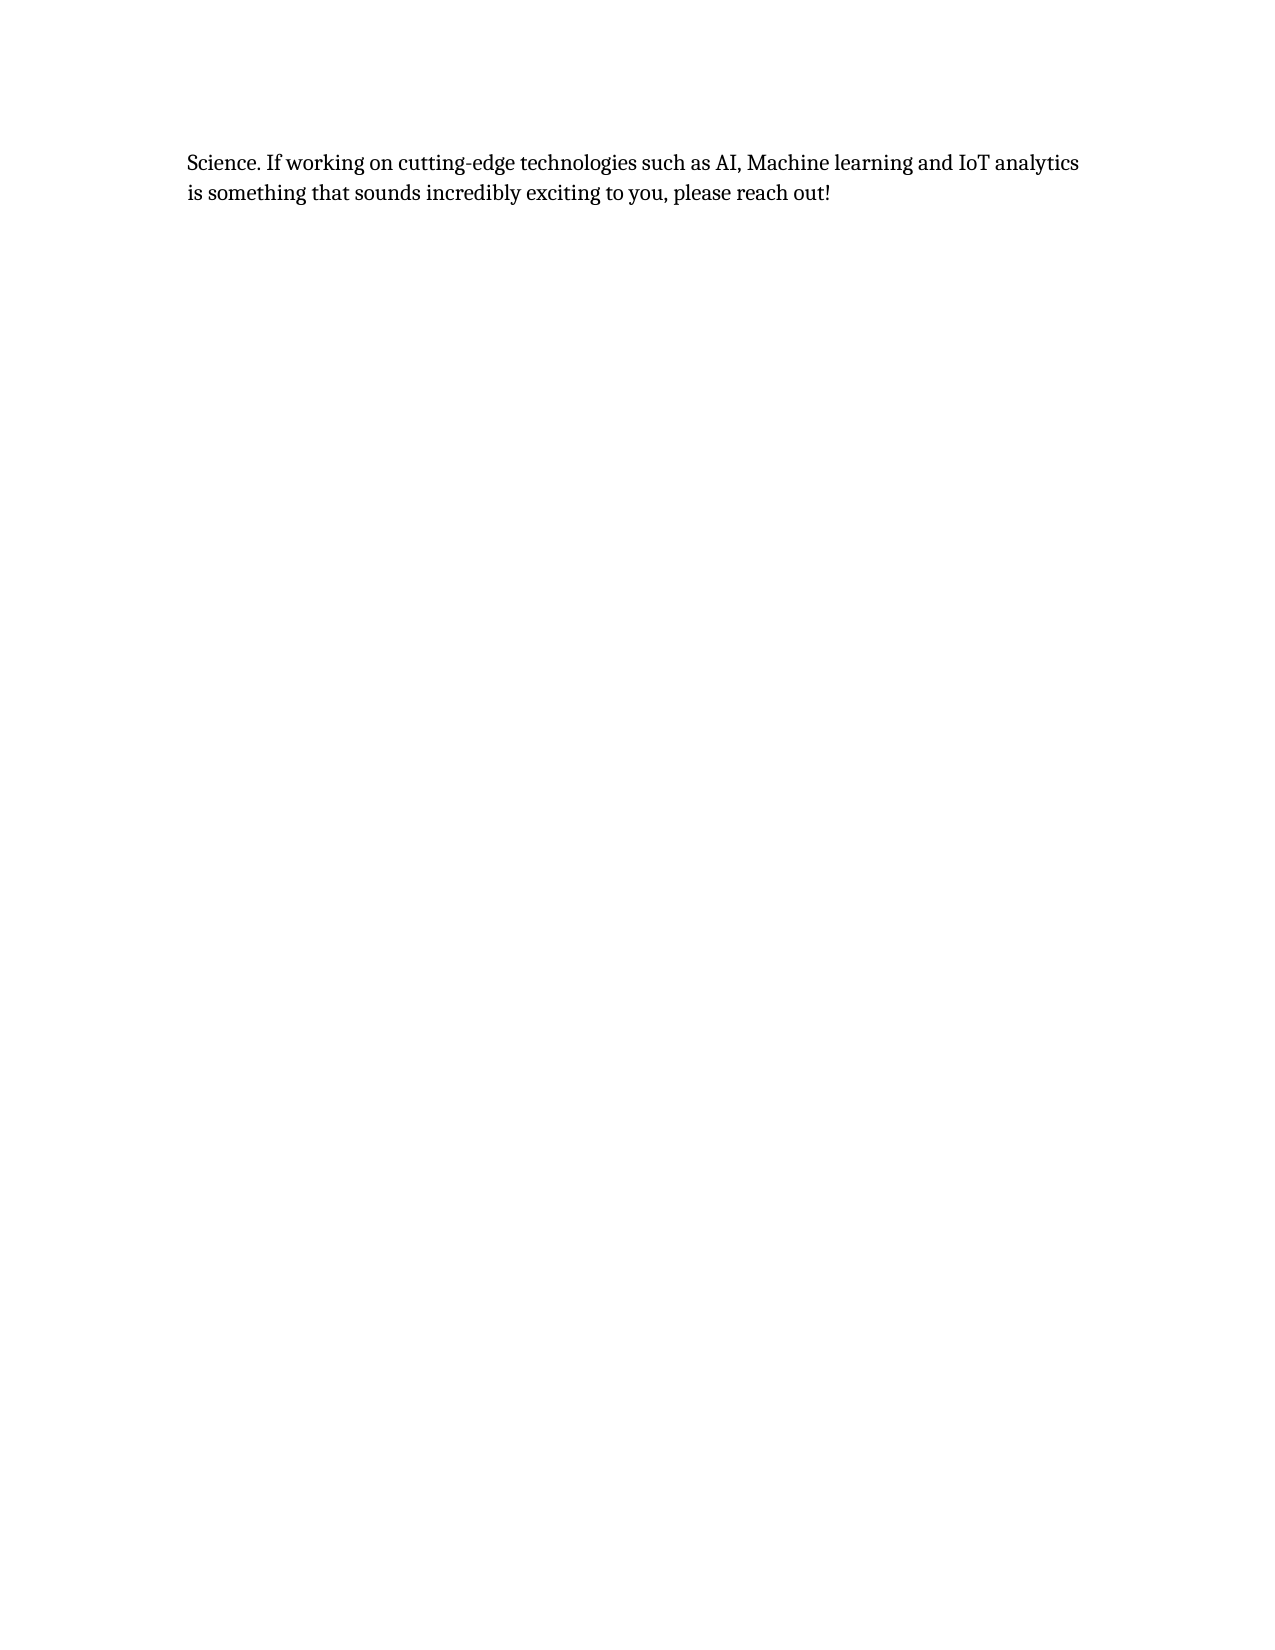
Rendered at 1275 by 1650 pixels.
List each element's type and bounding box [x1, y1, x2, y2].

text [187, 150, 1087, 207]
